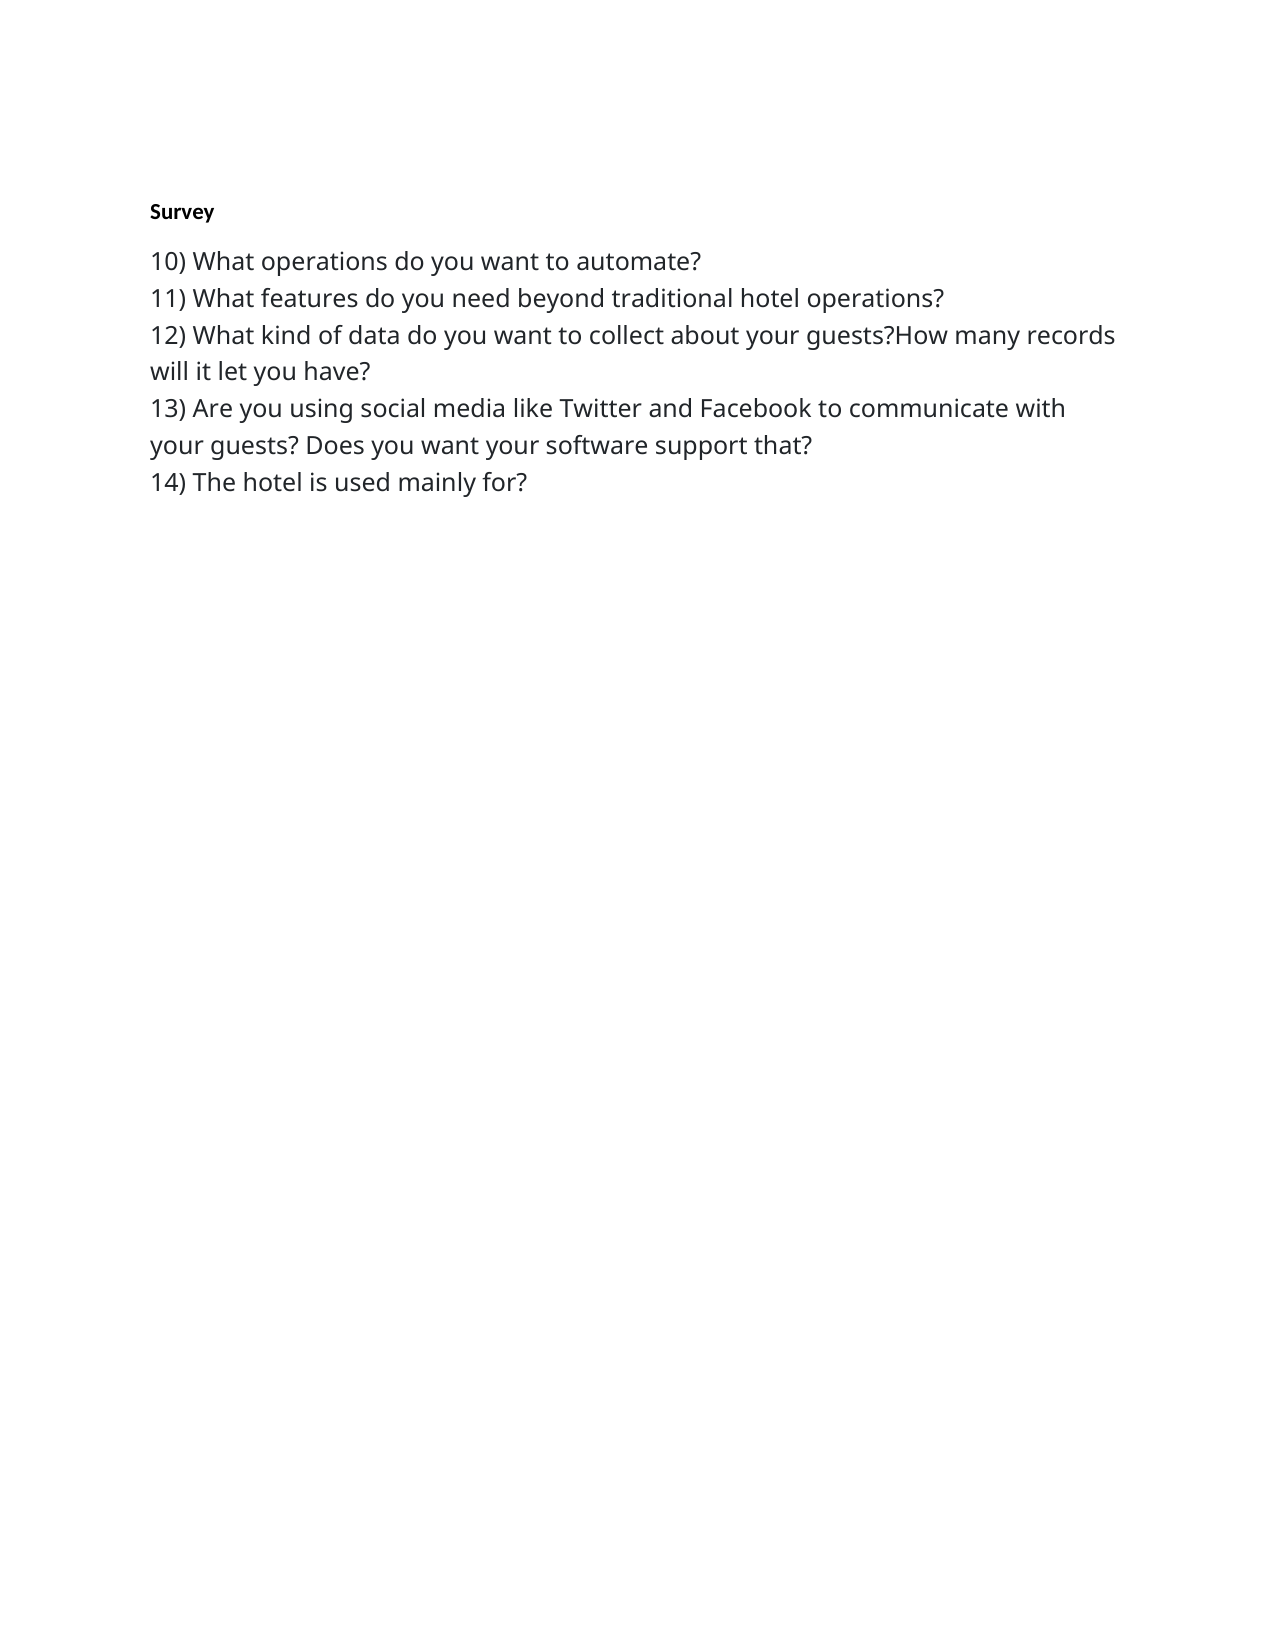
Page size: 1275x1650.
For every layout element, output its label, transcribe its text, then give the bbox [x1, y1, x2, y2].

text Survey [150, 197, 1125, 225]
text 10) What operations do you want to automate? 11) What features do you need beyond traditional hotel operations? 12) What kind of data do you want to collect about your guests?How many records will it let you have? 13) Are you using social media like Twitter and Facebook to communicate with your guests? Does you want your software support that? 14) The hotel is used mainly for? [150, 244, 1125, 498]
